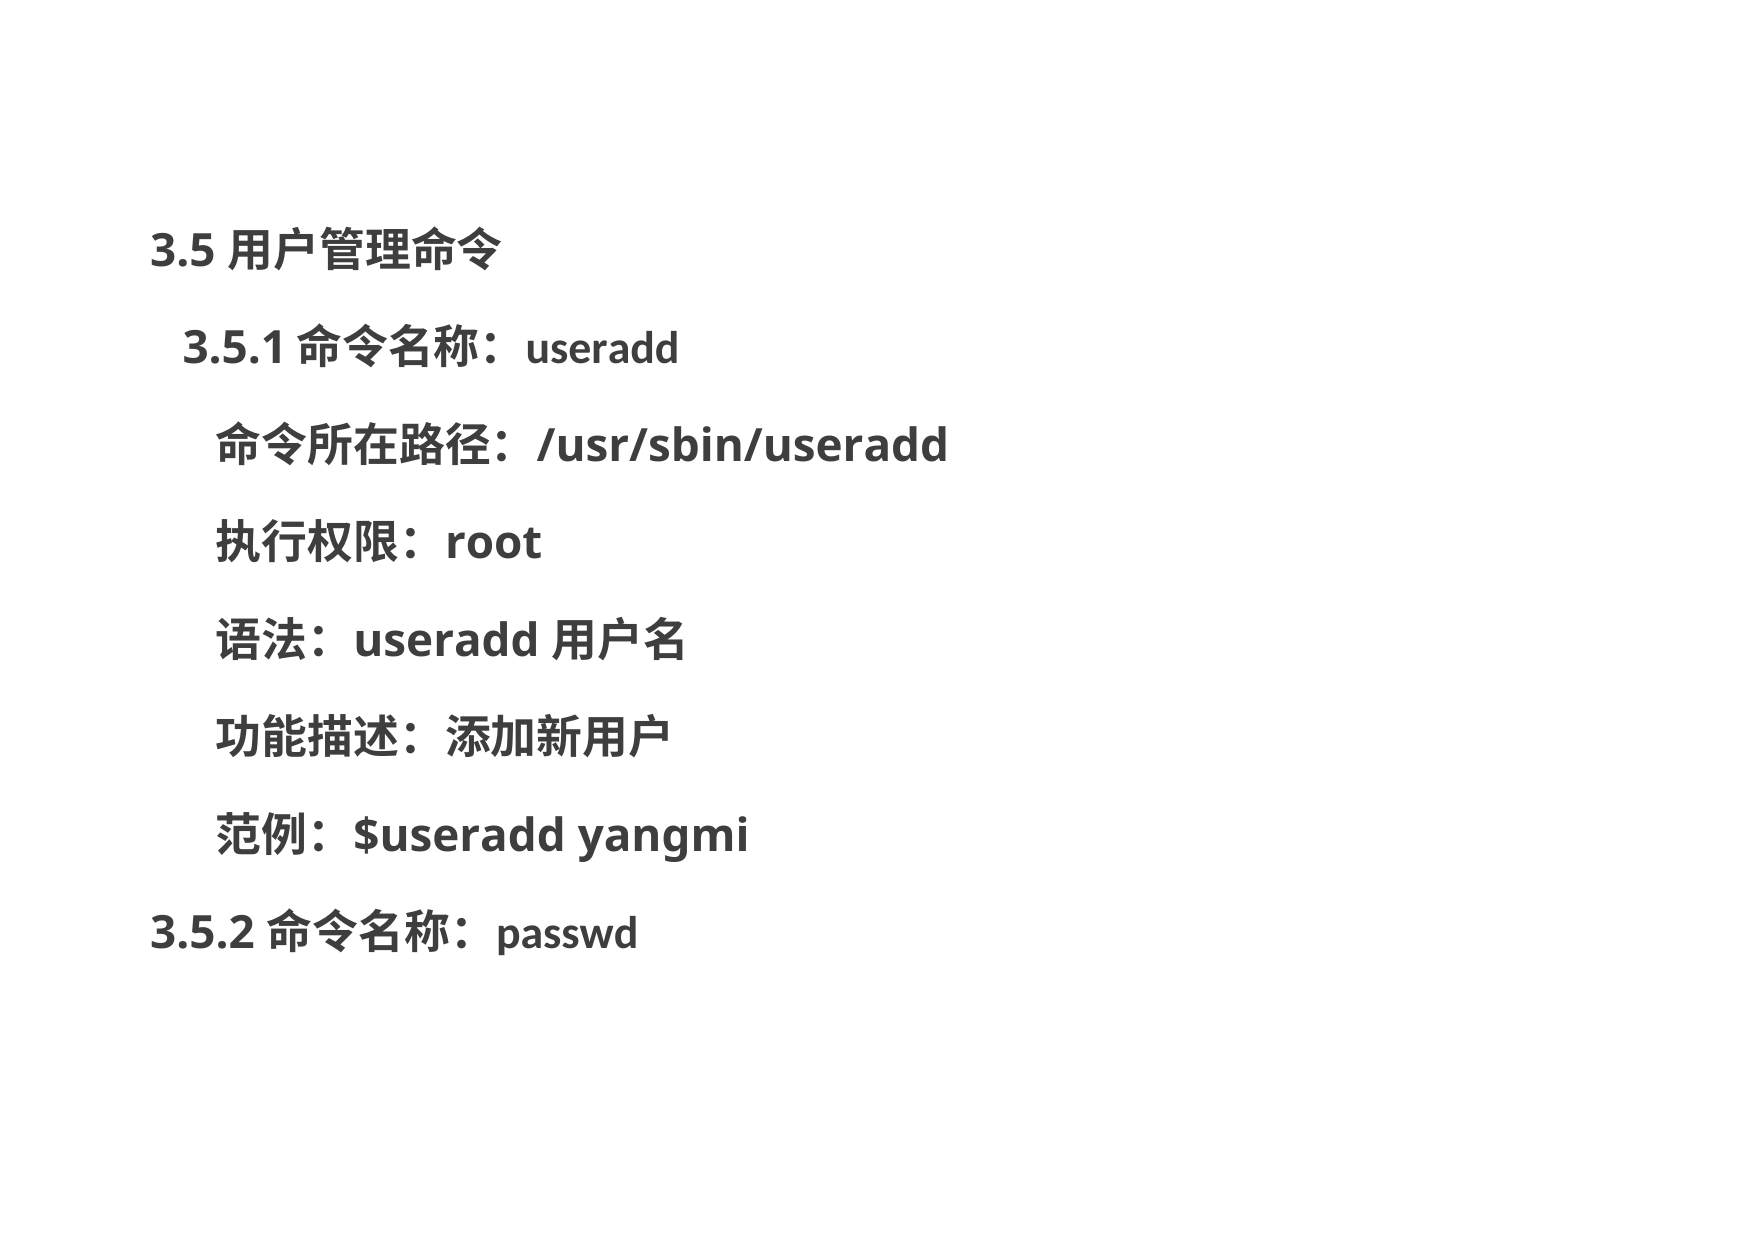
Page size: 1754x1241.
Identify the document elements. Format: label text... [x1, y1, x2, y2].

text 3.5.1命令名称：useradd [172, 295, 1604, 393]
subtitle 3.5 用户管理命令 [150, 198, 1604, 295]
text 范例：$useradd yangmi [216, 783, 1604, 880]
text 命令所在路径：/usr/sbin/useradd [216, 393, 1604, 490]
text 功能描述：添加新用户 [216, 685, 1604, 783]
text 执行权限：root [216, 490, 1604, 588]
text 3.5.2 命令名称：passwd [150, 880, 1604, 978]
text 语法：useradd 用户名 [216, 588, 1604, 685]
